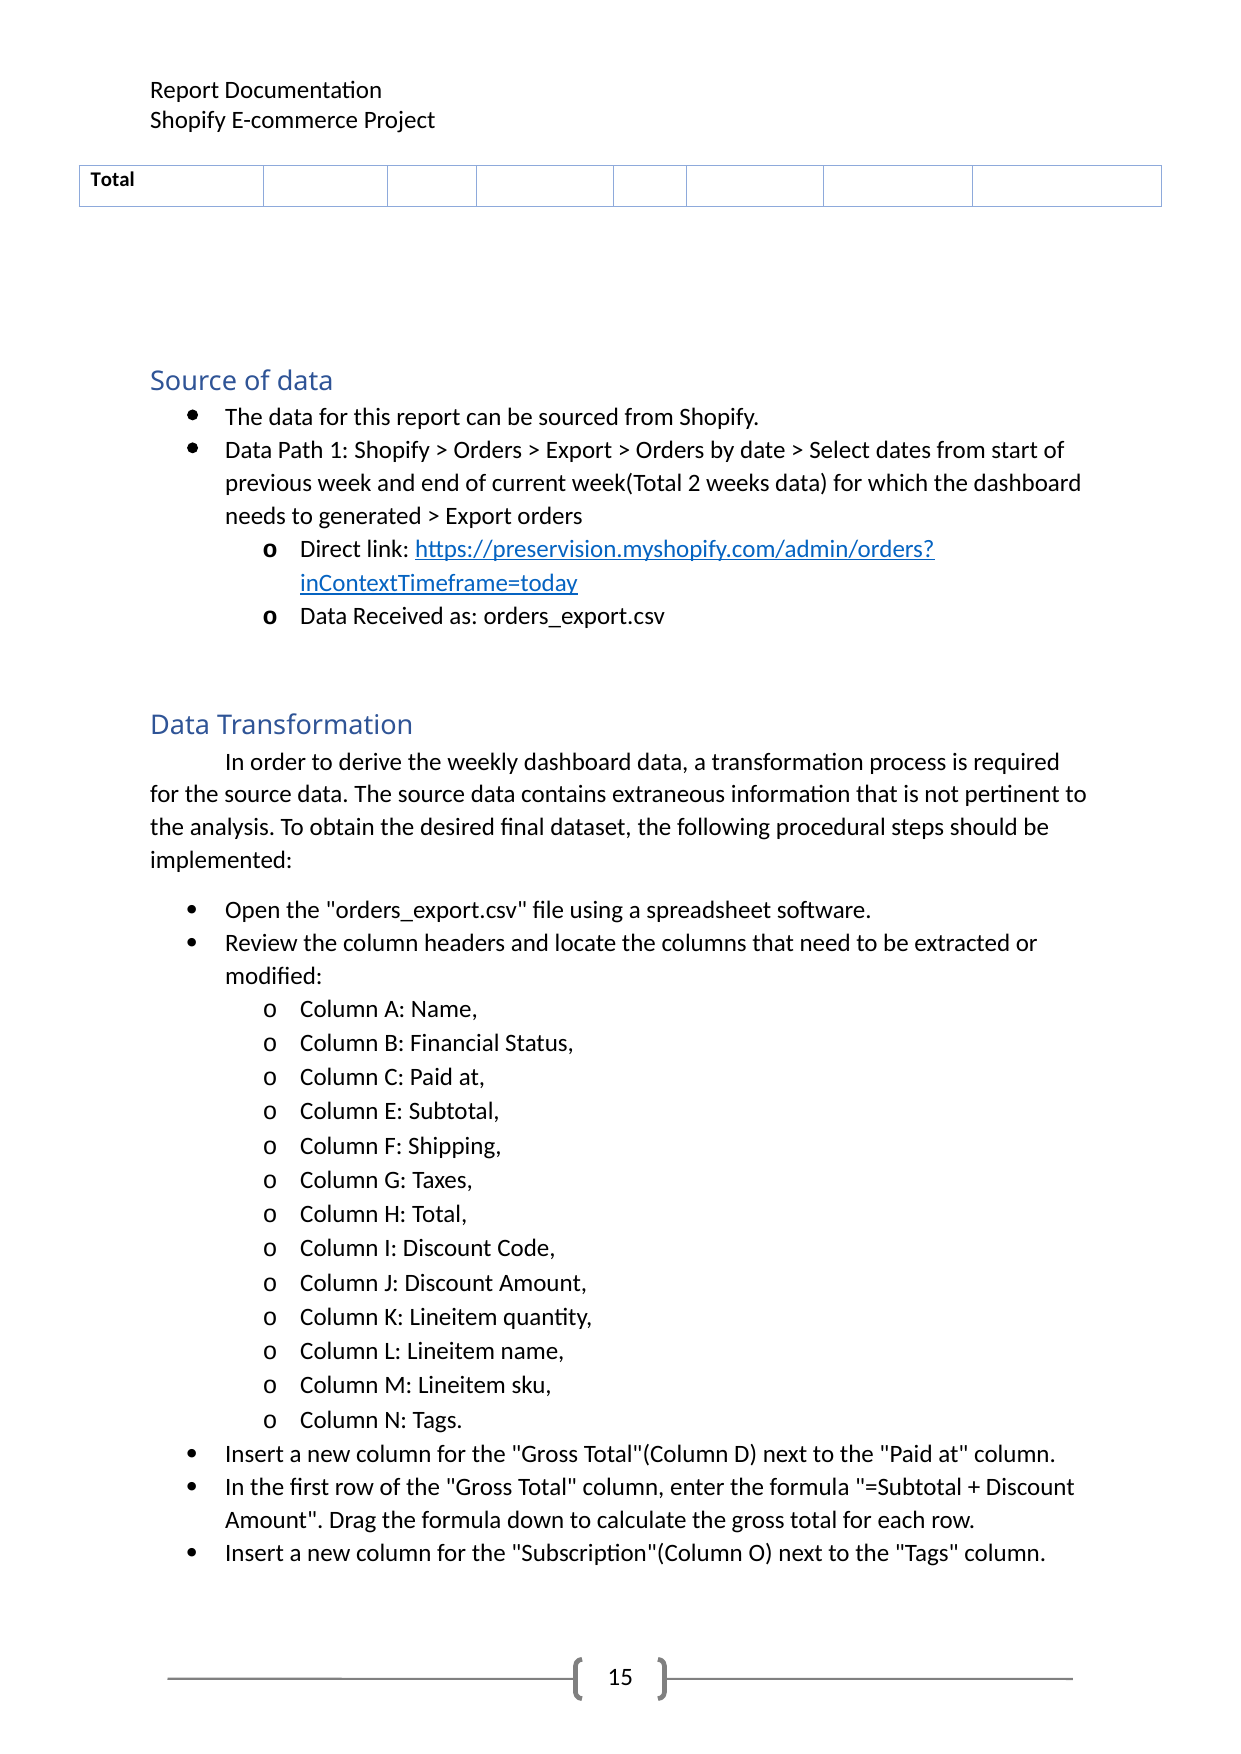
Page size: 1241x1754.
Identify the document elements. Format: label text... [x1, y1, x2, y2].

list Insert a new column for the "Gross Total"(Column D) next to the "Paid at" column. [187, 1438, 1090, 1469]
list Column B: Financial Status, [262, 1027, 1090, 1059]
table_cell [824, 166, 972, 206]
list Column E: Subtotal, [262, 1096, 1090, 1127]
subtitle Source of data [150, 361, 1090, 398]
list Open the "orders_export.csv" file using a spreadsheet software. [187, 894, 1090, 924]
list Direct link: https://preservision.myshopify.com/admin/orders?inContextTimeframe=today [262, 533, 1090, 597]
list Column H: Total, [262, 1198, 1090, 1230]
table_cell Total [80, 166, 263, 206]
table_cell [973, 166, 1161, 206]
table_cell [614, 166, 686, 206]
text In order to derive the weekly dashboard data, a transformation process is required for the source data. The source data contains extraneous information that is not pertinent to the analysis. To obtain the desired final dataset, the following procedural steps should be implemented: [150, 746, 1090, 875]
list Insert a new column for the "Subscription"(Column O) next to the "Tags" column. [187, 1537, 1090, 1567]
list Column F: Shipping, [262, 1130, 1090, 1162]
list In the first row of the "Gross Total" column, enter the formula "=Subtotal + Discount Amount". Drag the formula down to calculate the gross total for each row. [187, 1471, 1090, 1534]
list Data Path 1: Shopify > Orders > Export > Orders by date > Select dates from start of previous week and end of current week(Total 2 weeks data) for which the dashboard needs to generated > Export orders [187, 434, 1090, 530]
list Review the column headers and locate the columns that need to be extracted or modified: [187, 927, 1090, 990]
list Column M: Lineitem sku, [262, 1370, 1090, 1401]
list Column J: Discount Amount, [262, 1267, 1090, 1299]
list Column I: Discount Code, [262, 1233, 1090, 1264]
list The data for this report can be sourced from Shopify. [187, 401, 1090, 431]
table_cell [687, 166, 823, 206]
table_cell [477, 166, 613, 206]
list Column G: Taxes, [262, 1164, 1090, 1196]
table_cell [264, 166, 387, 206]
subtitle Data Transformation [150, 706, 1090, 743]
table_cell [388, 166, 476, 206]
list Column K: Lineitem quantity, [262, 1301, 1090, 1333]
list Column L: Lineitem name, [262, 1335, 1090, 1367]
list Column A: Name, [262, 993, 1090, 1024]
list Data Received as: orders_export.csv [262, 600, 1090, 632]
list Column N: Tags. [262, 1404, 1090, 1436]
list Column C: Paid at, [262, 1061, 1090, 1093]
